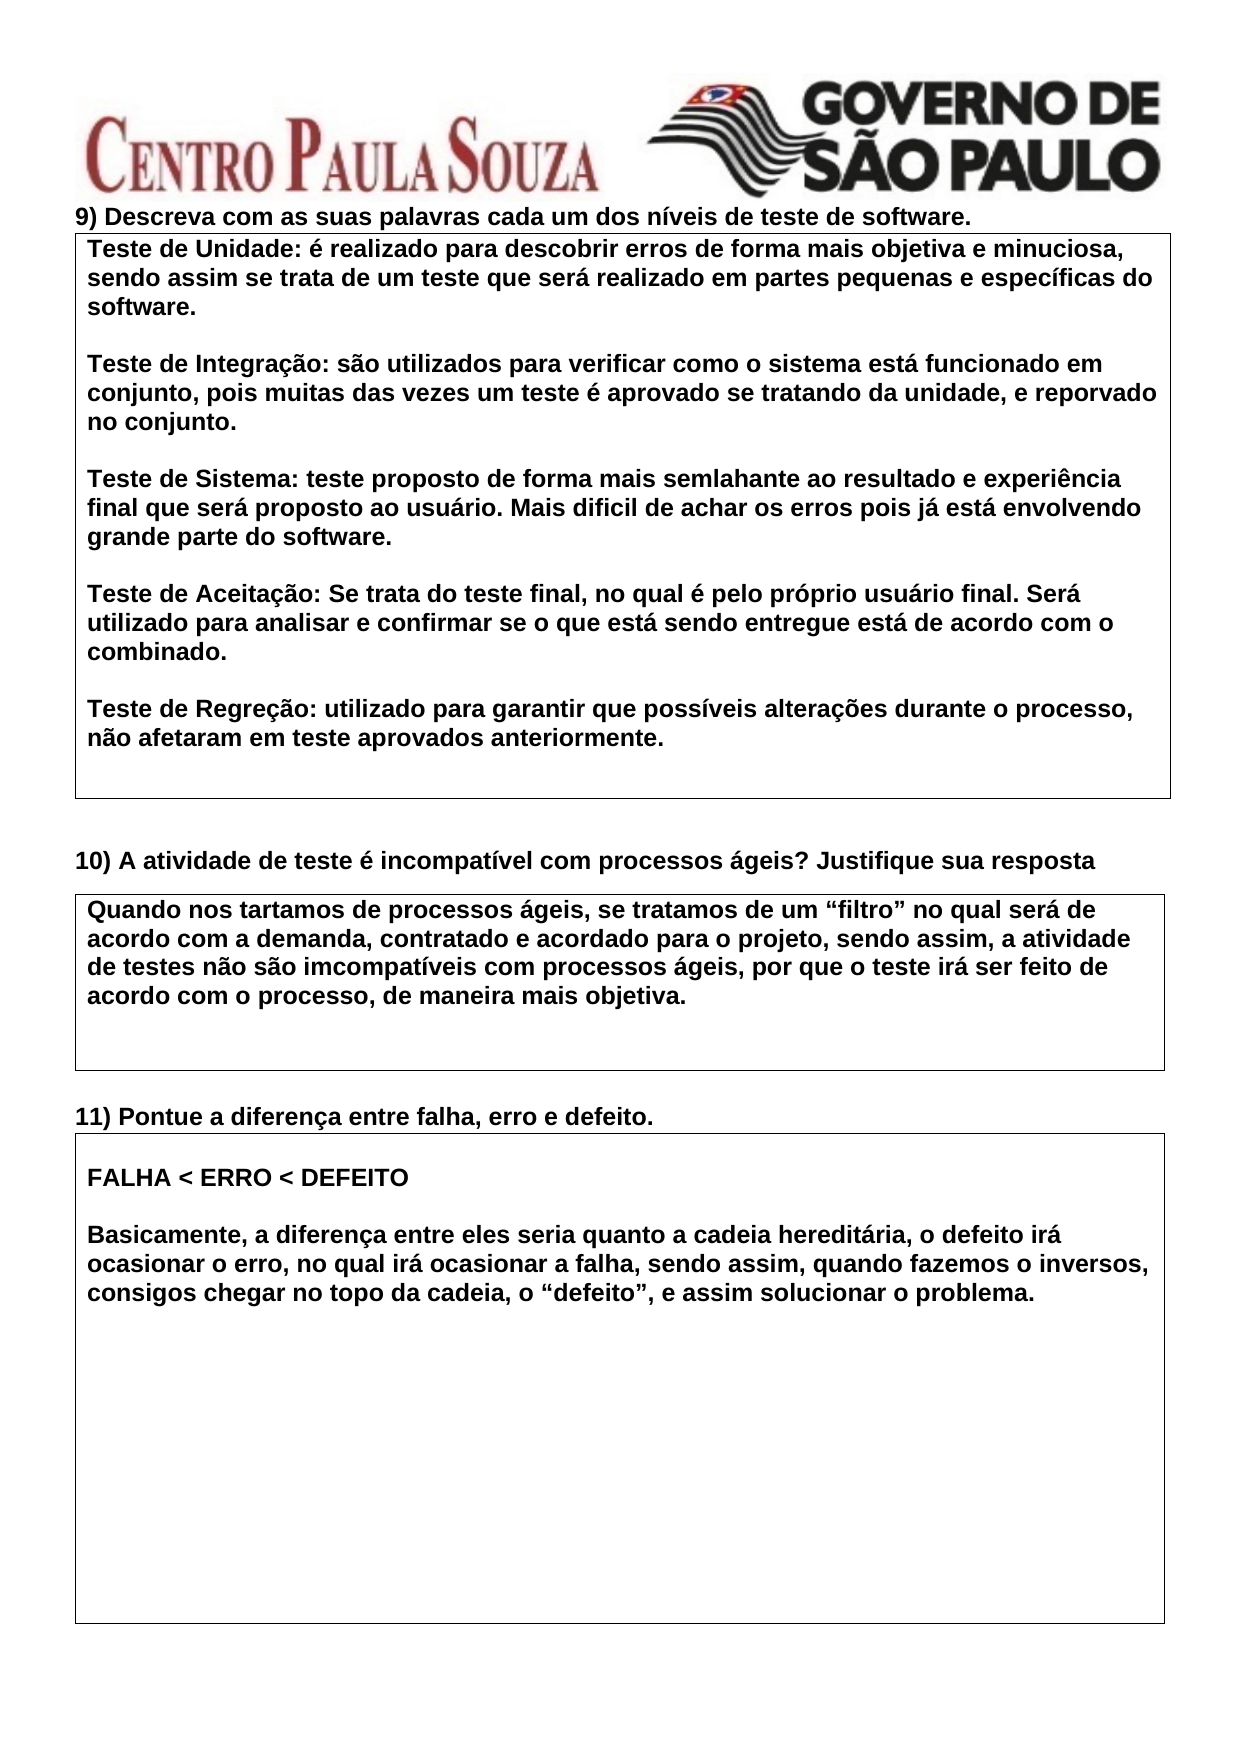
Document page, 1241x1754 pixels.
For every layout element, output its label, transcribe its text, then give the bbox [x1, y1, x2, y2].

text 11) Pontue a diferença entre falha, erro e defeito. [75, 1102, 1165, 1131]
text 10) A atividade de teste é incompatível com processos ágeis? Justifique sua resposta [75, 846, 1165, 875]
table_header Quando nos tartamos de processos ágeis, se tratamos de um “filtro” no qual será de acordo com a demanda, contratado e acordado para o projeto, sendo assim, a atividade de testes não são imcompatíveis com processos ágeis, por que o teste irá ser feito de acordo com o processo, de maneira mais objetiva. [76, 895, 1164, 1070]
picture [75, 73, 1169, 202]
table_header FALHA < ERRO < DEFEITO Basicamente, a diferença entre eles seria quanto a cadeia hereditária, o defeito irá ocasionar o erro, no qual irá ocasionar a falha, sendo assim, quando fazemos o inversos, consigos chegar no topo da cadeia, o “defeito”, e assim solucionar o problema. [76, 1134, 1164, 1623]
text 9) Descreva com as suas palavras cada um dos níveis de teste de software. [75, 202, 1165, 231]
table_header Teste de Unidade: é realizado para descobrir erros de forma mais objetiva e minuciosa, sendo assim se trata de um teste que será realizado em partes pequenas e específicas do software. Teste de Integração: são utilizados para verificar como o sistema está funcionado em conjunto, pois muitas das vezes um teste é aprovado se tratando da unidade, e reporvado no conjunto. Teste de Sistema: teste proposto de forma mais semlahante ao resultado e experiência final que será proposto ao usuário. Mais dificil de achar os erros pois já está envolvendo grande parte do software. Teste de Aceitação: Se trata do teste final, no qual é pelo próprio usuário final. Será utilizado para analisar e confirmar se o que está sendo entregue está de acordo com o combinado. Teste de Regreção: utilizado para garantir que possíveis alterações durante o processo, não afetaram em teste aprovados anteriormente. [76, 234, 1170, 797]
